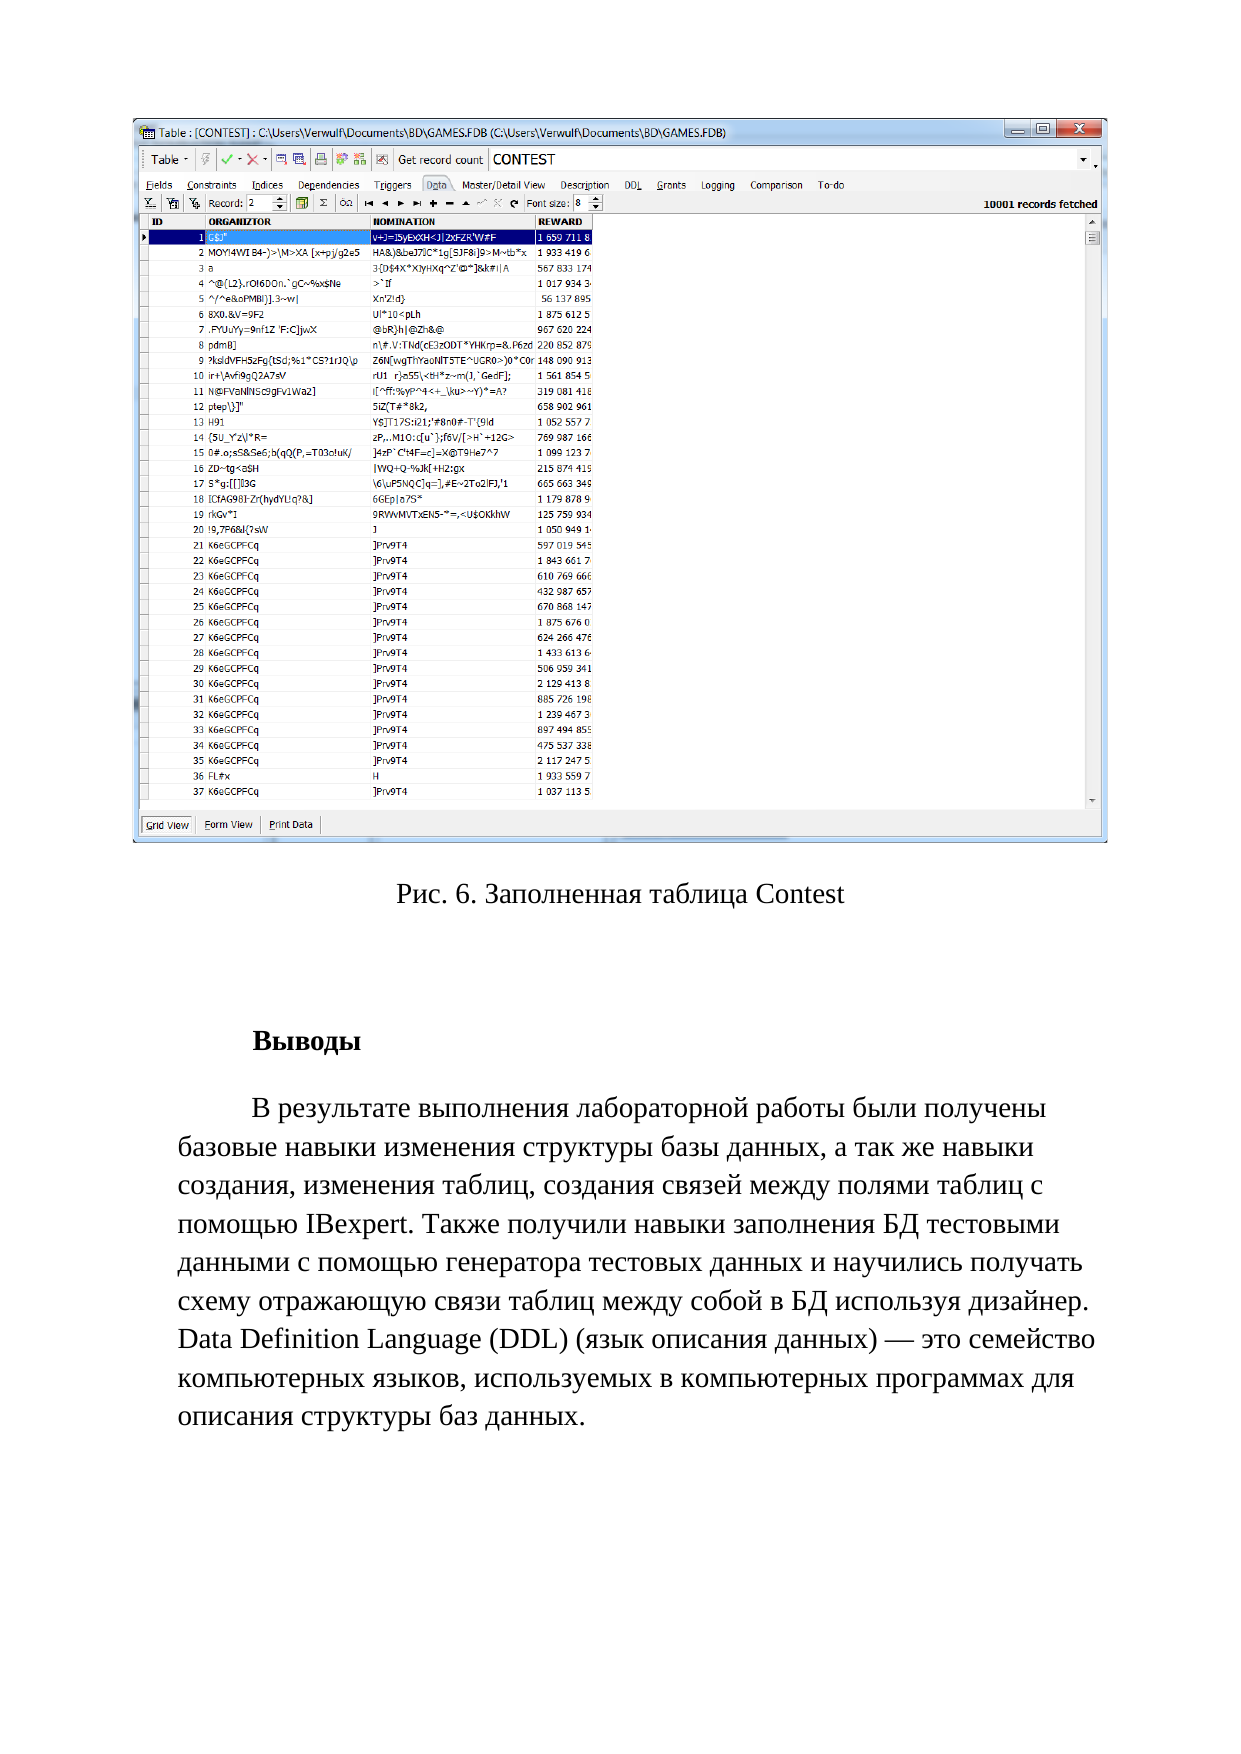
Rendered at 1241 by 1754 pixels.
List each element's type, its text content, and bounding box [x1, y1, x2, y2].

text В результате выполнения лабораторной работы были получены базовые навыки изменения структуры базы данных, а так же навыки создания, изменения таблиц, создания связей между полями таблиц с помощью IBexpert. Также получили навыки заполнения БД тестовыми данными с помощью генератора тестовых данных и научились получать схему отражающую связи таблиц между собой в БД используя дизайнер. Data Definition Language (DDL) (язык описания данных) — это семейство компьютерных языков, используемых в компьютерных программах для описания структуры баз данных. [177, 1090, 1152, 1432]
list Рис. 6. Заполненная таблица Contest [88, 876, 1152, 910]
picture [132, 118, 1108, 843]
list Выводы [252, 1023, 1152, 1057]
